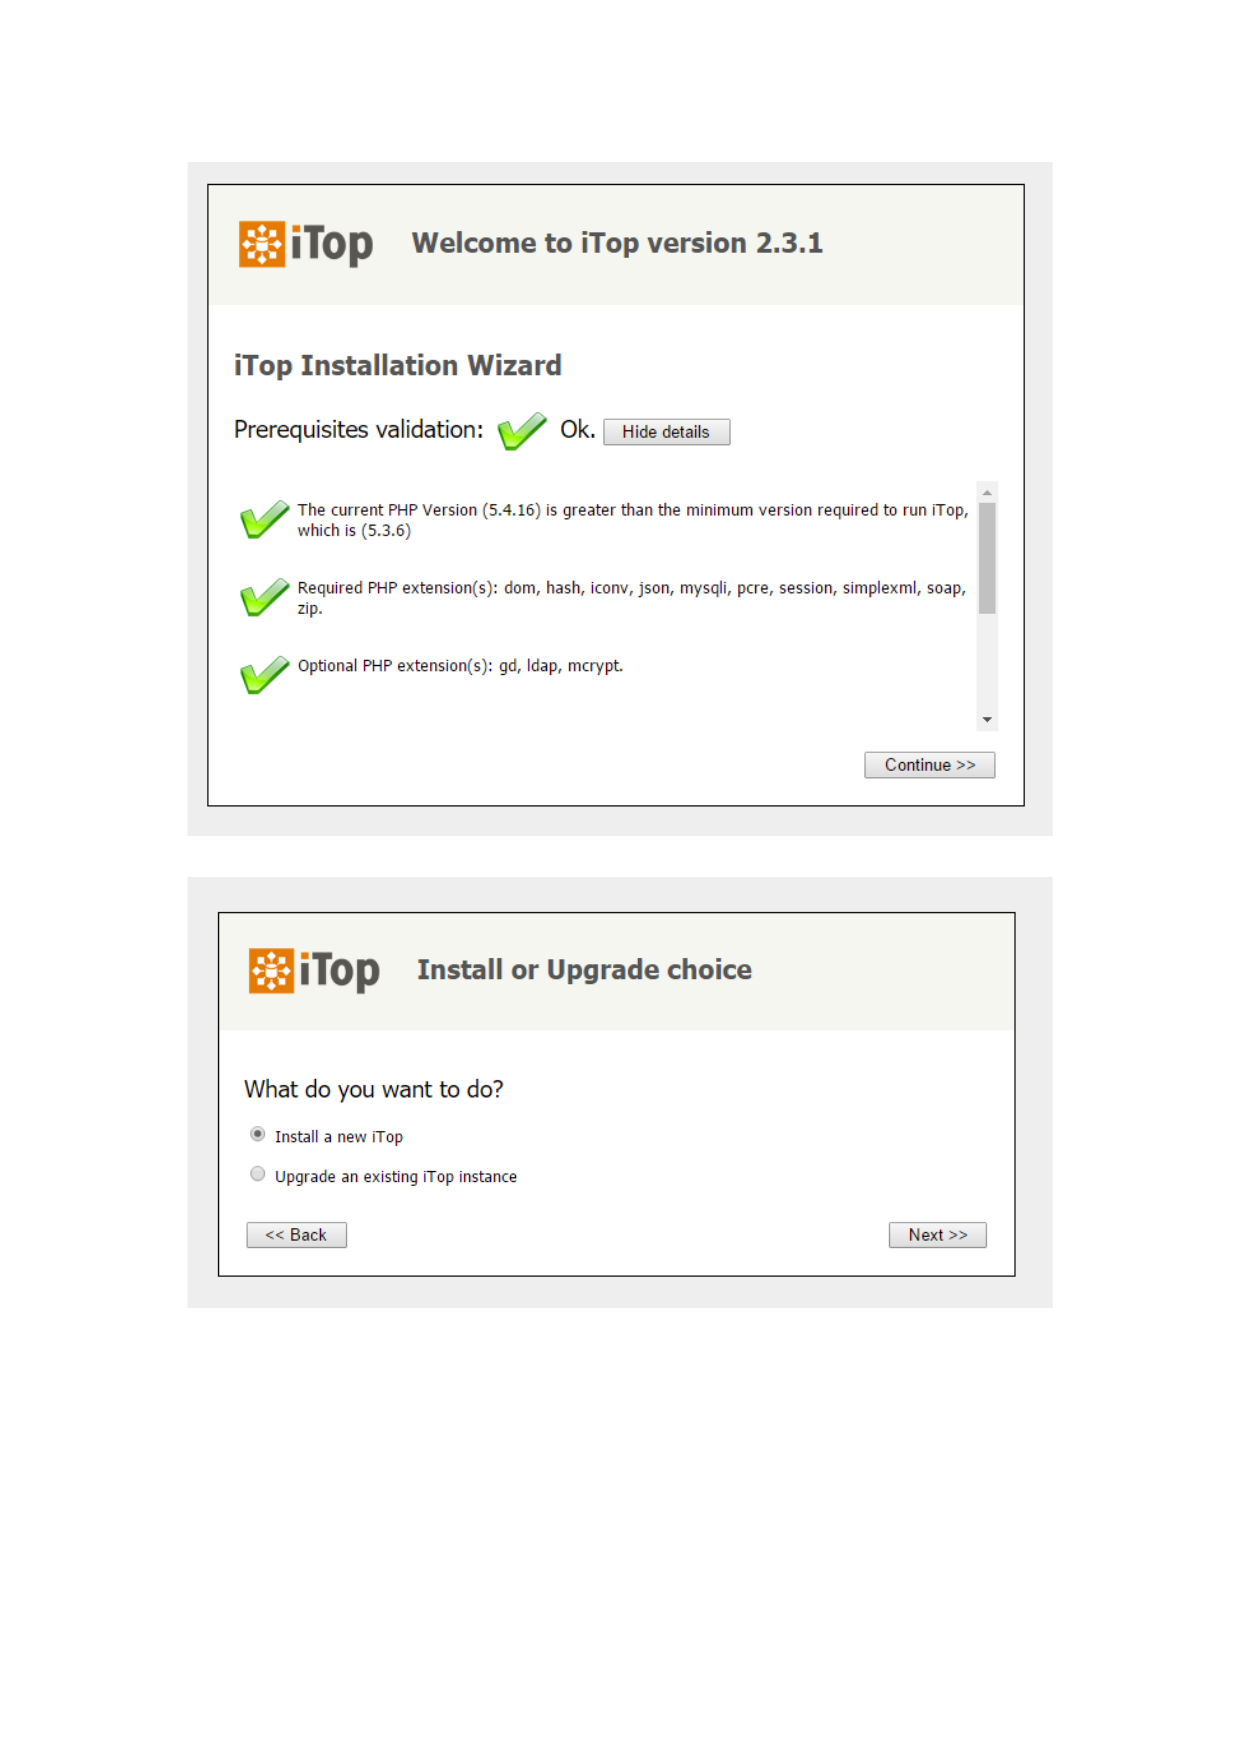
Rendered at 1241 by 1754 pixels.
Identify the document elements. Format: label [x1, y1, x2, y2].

picture [187, 877, 1053, 1308]
picture [187, 162, 1053, 836]
